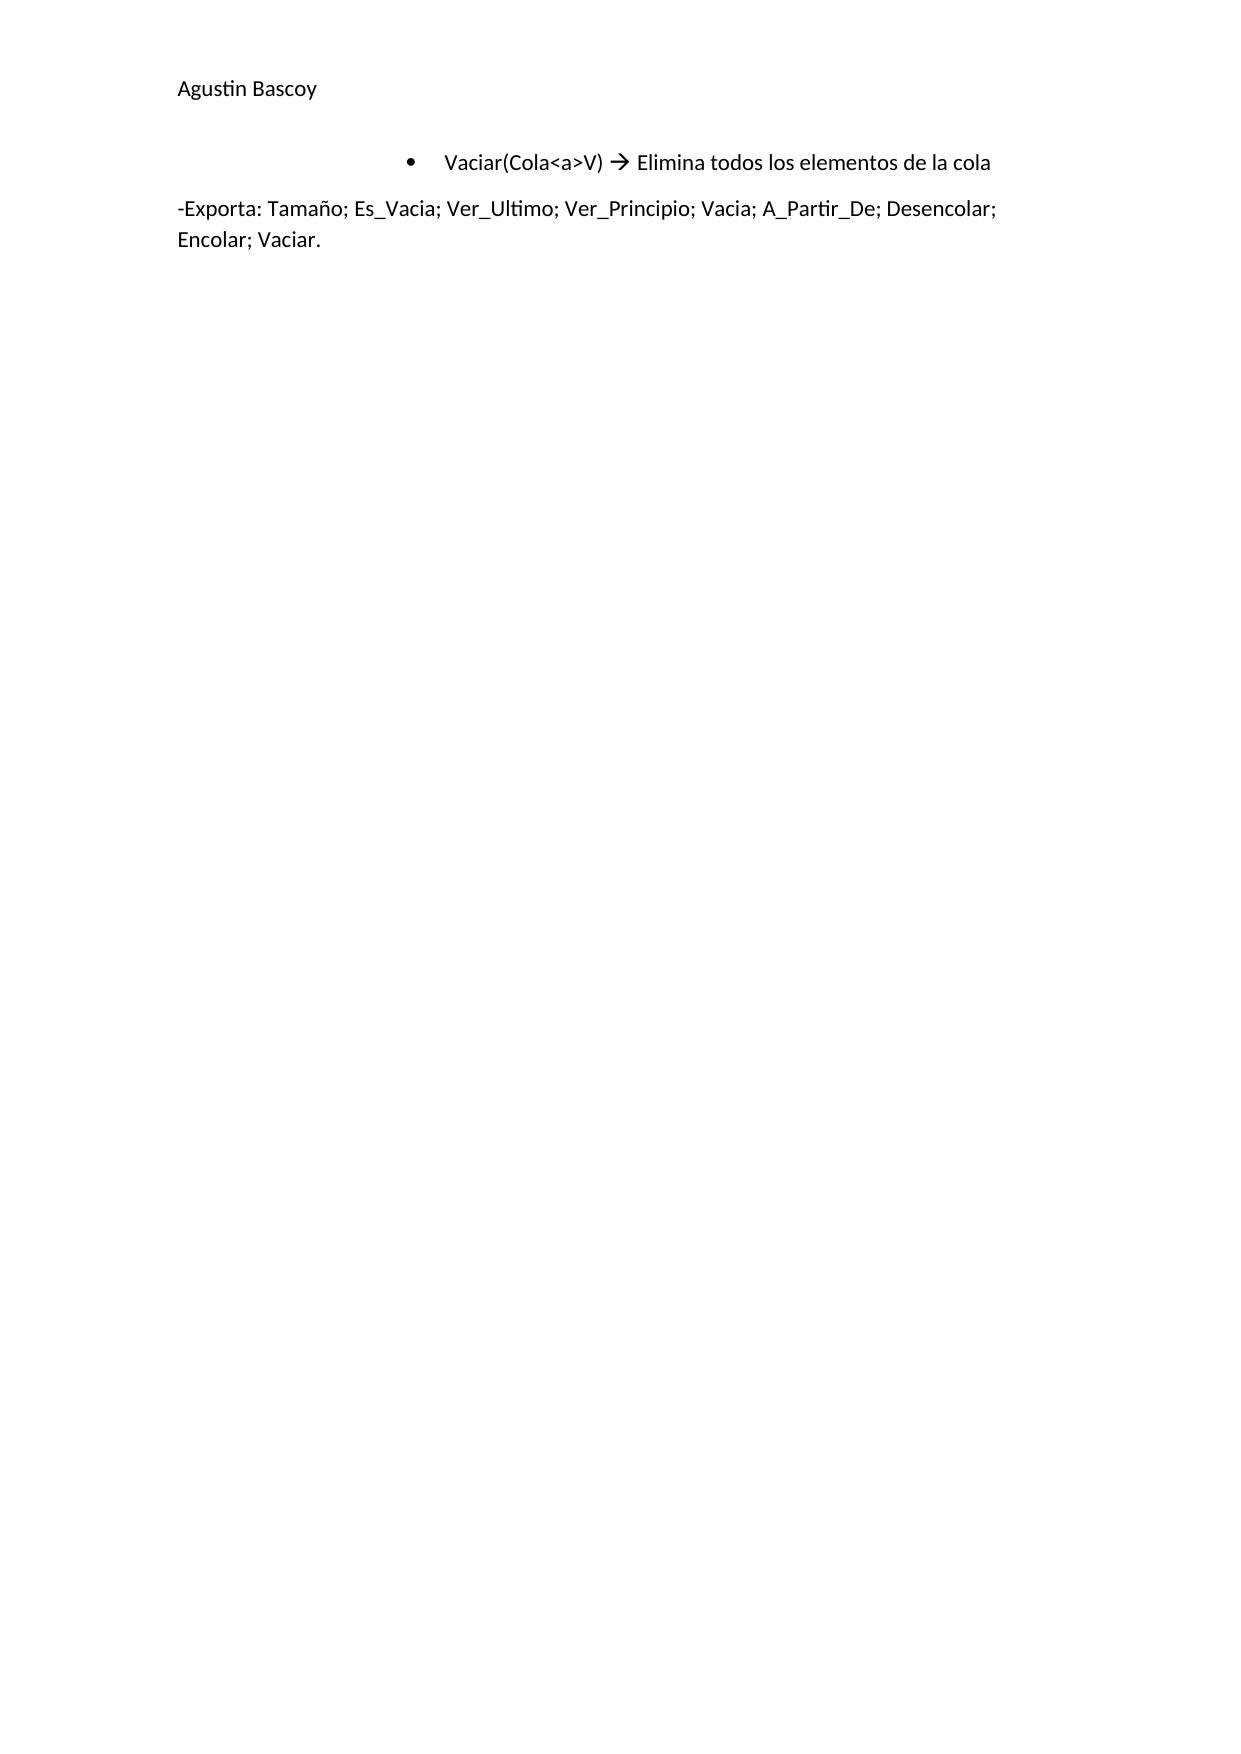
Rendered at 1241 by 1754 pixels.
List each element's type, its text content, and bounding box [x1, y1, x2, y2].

text -Exporta: Tamaño; Es_Vacia; Ver_Ultimo; Ver_Principio; Vacia; A_Partir_De; Desencolar; Encolar; Vaciar. [177, 194, 1063, 253]
list Vaciar(Cola<a>V) Elimina todos los elementos de la cola [407, 148, 1063, 176]
